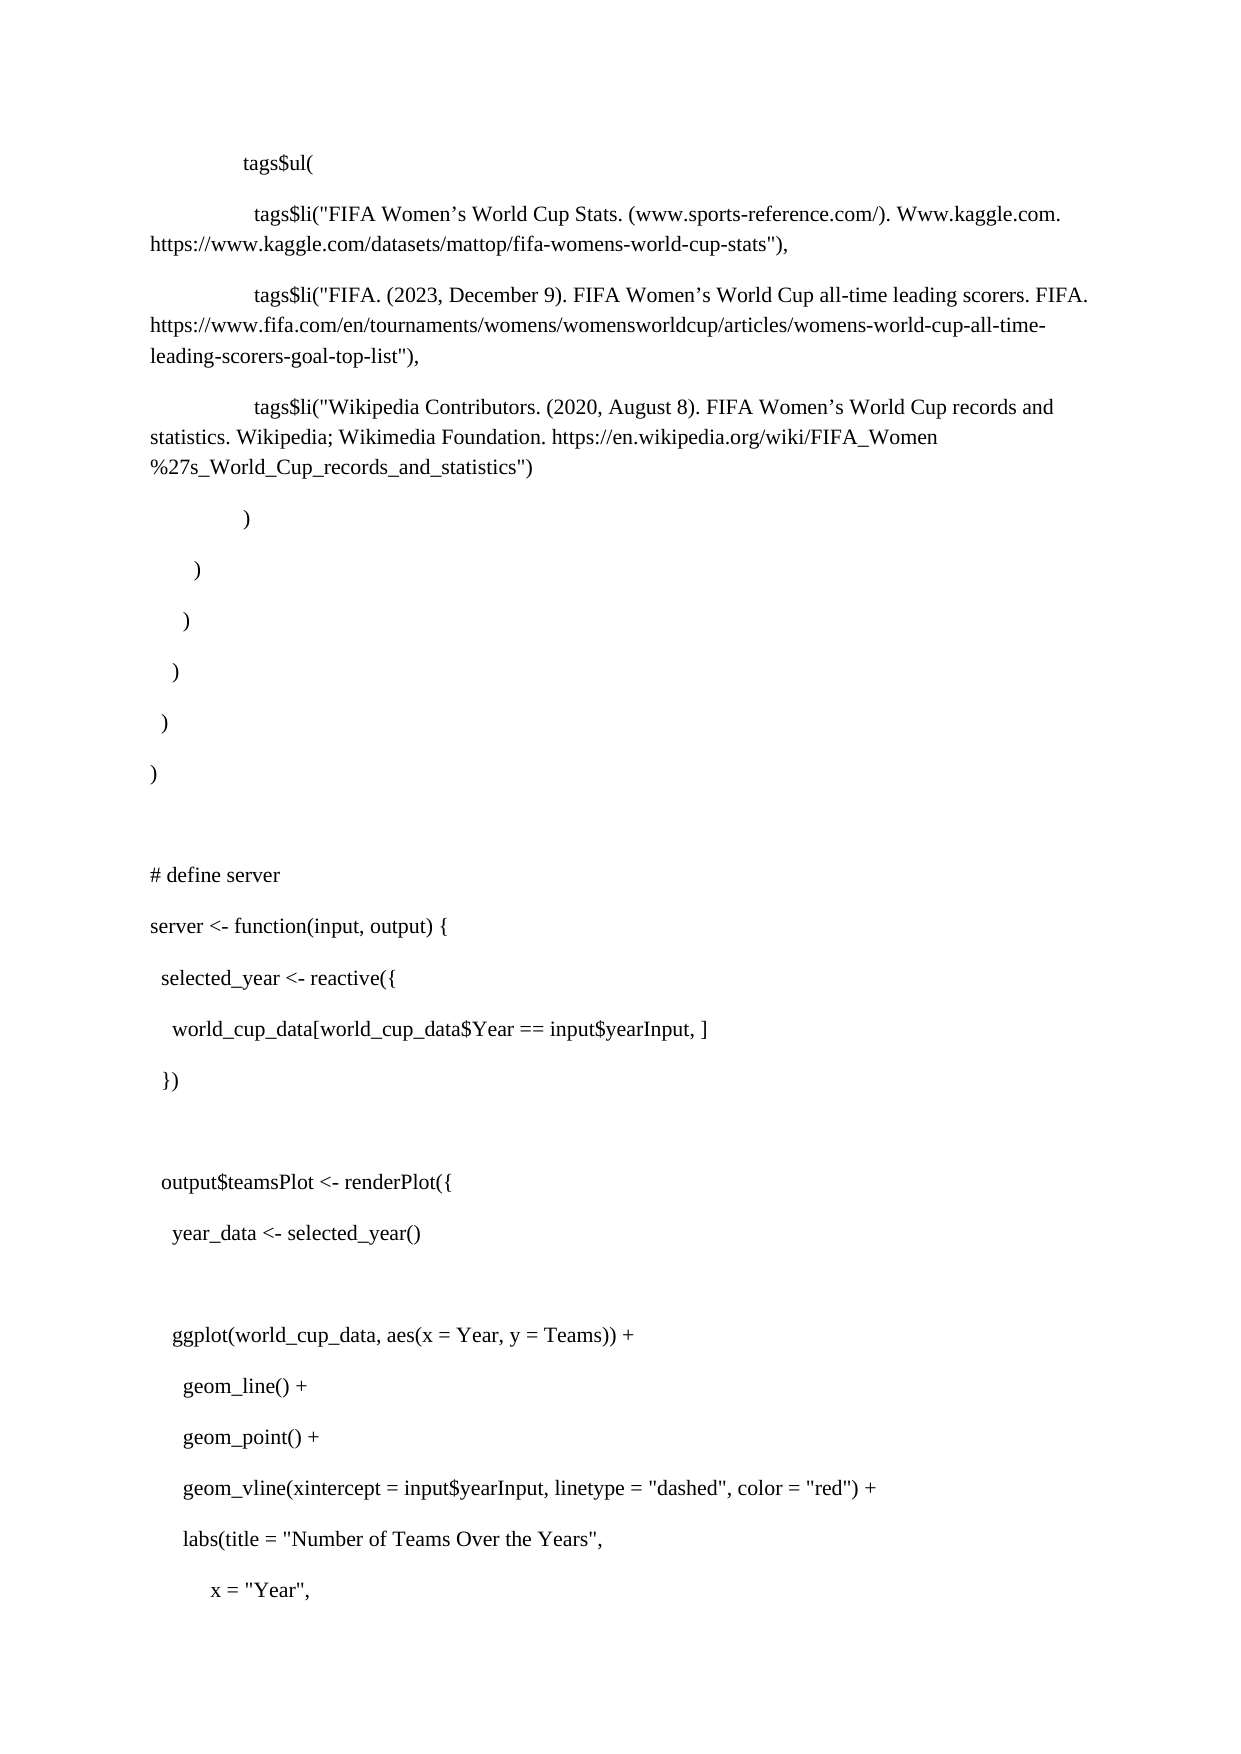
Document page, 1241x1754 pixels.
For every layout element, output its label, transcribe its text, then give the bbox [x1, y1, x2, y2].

text }) [150, 1067, 1090, 1092]
text server <- function(input, output) { [150, 913, 1090, 939]
text world_cup_data[world_cup_data$Year == input$yearInput, ] [150, 1016, 1090, 1041]
text tags$li("FIFA. (2023, December 9). FIFA Women’s World Cup all-time leading scorers. FIFA. https://www.fifa.com/en/tournaments/womens/womensworldcup/articles/womens-world-cup-all-time-leading-scorers-goal-top-list"), [150, 282, 1090, 368]
text ggplot(world_cup_data, aes(x = Year, y = Teams)) + [150, 1322, 1090, 1347]
text ) [150, 760, 1090, 786]
text geom_point() + [150, 1424, 1090, 1449]
text ) [150, 709, 1090, 734]
text selected_year <- reactive({ [150, 964, 1090, 990]
text ) [150, 658, 1090, 683]
text x = "Year", [150, 1577, 1090, 1602]
text year_data <- selected_year() [150, 1220, 1090, 1245]
text tags$ul( [150, 150, 1090, 175]
text ) [150, 556, 1090, 581]
text labs(title = "Number of Teams Over the Years", [150, 1526, 1090, 1551]
text tags$li("Wikipedia Contributors. (2020, August 8). FIFA Women’s World Cup records and statistics. Wikipedia; Wikimedia Foundation. https://en.wikipedia.org/wiki/FIFA_Women%27s_World_Cup_records_and_statistics") [150, 394, 1090, 479]
text geom_line() + [150, 1373, 1090, 1398]
text tags$li("FIFA Women’s World Cup Stats. (www.sports-reference.com/). Www.kaggle.com. https://www.kaggle.com/datasets/mattop/fifa-womens-world-cup-stats"), [150, 201, 1090, 256]
text geom_vline(xintercept = input$yearInput, linetype = "dashed", color = "red") + [150, 1475, 1090, 1500]
text ) [150, 505, 1090, 530]
text ) [150, 607, 1090, 632]
text # define server [150, 862, 1090, 888]
text output$teamsPlot <- renderPlot({ [150, 1169, 1090, 1194]
